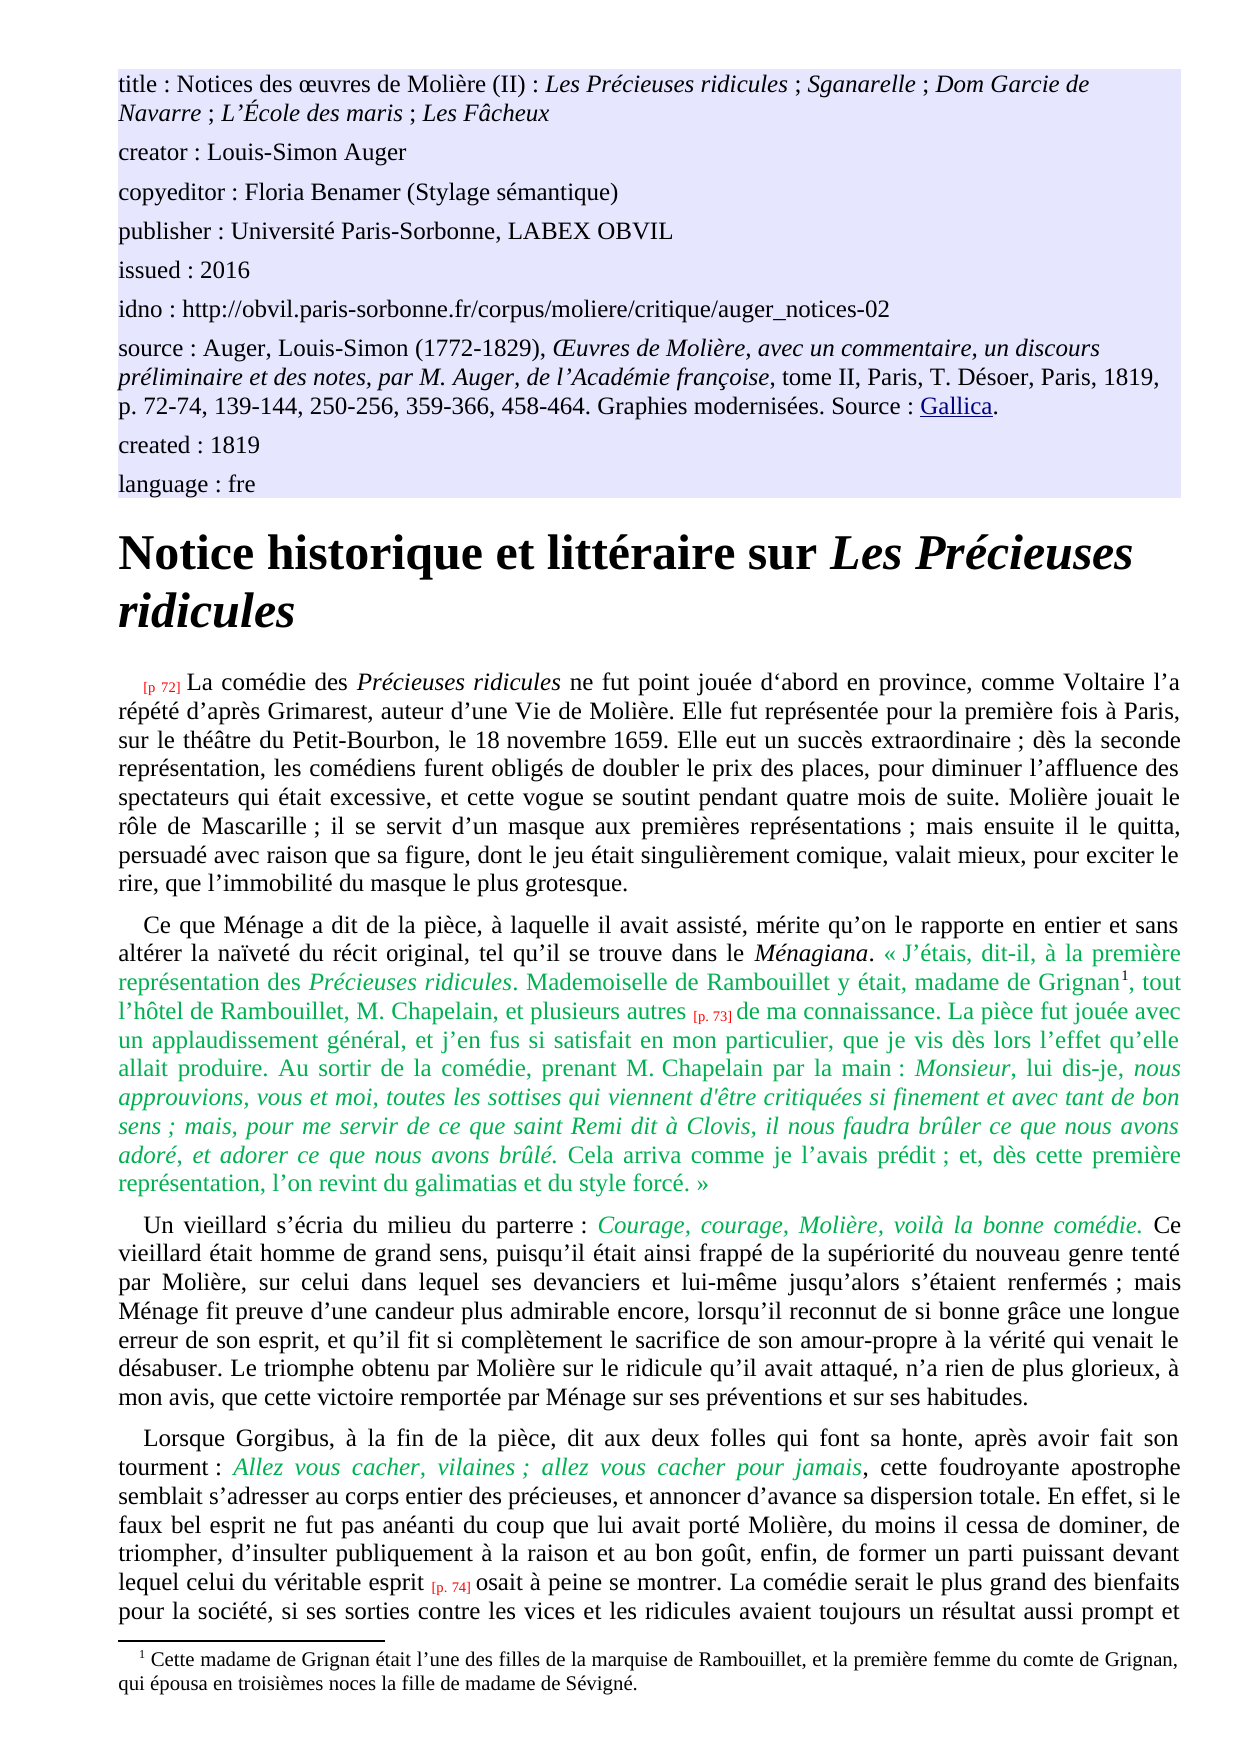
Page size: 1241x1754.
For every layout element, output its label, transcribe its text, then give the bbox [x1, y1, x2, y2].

text source : Auger, Louis-Simon (1772-1829), Œuvres de Molière, avec un commentaire, un discours préliminaire et des notes, par M. Auger, de l’Académie françoise, tome II, Paris, T. Désoer, Paris, 1819, p. 72-74, 139-144, 250-256, 359-366, 458-464. Graphies modernisées. Source : Gallica. [118, 333, 1181, 419]
text [p 72] La comédie des Précieuses ridicules ne fut point jouée d‘abord en province, comme Voltaire l’a répété d’après Grimarest, auteur d’une Vie de Molière. Elle fut représentée pour la première fois à Paris, sur le théâtre du Petit-Bourbon, le 18 novembre 1659. Elle eut un succès extraordinaire ; dès la seconde représentation, les comédiens furent obligés de doubler le prix des places, pour diminuer l’affluence des spectateurs qui était excessive, et cette vogue se soutint pendant quatre mois de suite. Molière jouait le rôle de Mascarille ; il se servit d’un masque aux premières représentations ; mais ensuite il le quitta, persuadé avec raison que sa figure, dont le jeu était singulièrement comique, valait mieux, pour exciter le rire, que l’immobilité du masque le plus grotesque. [118, 667, 1181, 897]
text issued : 2016 [118, 255, 1181, 284]
text Ce que Ménage a dit de la pièce, à laquelle il avait assisté, mérite qu’on le rapporte en entier et sans altérer la naïveté du récit original, tel qu’il se trouve dans le Ménagiana. « J’étais, dit-il, à la première représentation des Précieuses ridicules. Mademoiselle de Rambouillet y était, madame de Grignan, tout l’hôtel de Rambouillet, M. Chapelain, et plusieurs autres [p. 73] de ma connaissance. La pièce fut jouée avec un applaudissement général, et j’en fus si satisfait en mon particulier, que je vis dès lors l’effet qu’elle allait produire. Au sortir de la comédie, prenant M. Chapelain par la main : Monsieur, lui dis-je, nous approuvions, vous et moi, toutes les sottises qui viennent d'être critiquées si finement et avec tant de bon sens ; mais, pour me servir de ce que saint Remi dit à Clovis, il nous faudra brûler ce que nous avons adoré, et adorer ce que nous avons brûlé. Cela arriva comme je l’avais prédit ; et, dès cette première représentation, l’on revint du galimatias et du style forcé. » [118, 910, 1181, 1197]
text publisher : Université Paris-Sorbonne, LABEX OBVIL [118, 216, 1181, 244]
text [118, 1423, 1181, 1625]
text creator : Louis-Simon Auger [118, 137, 1181, 166]
text copyeditor : Floria Benamer (Stylage sémantique) [118, 177, 1181, 205]
text language : fre [118, 469, 1181, 498]
text Un vieillard s’écria du milieu du parterre : Courage, courage, Molière, voilà la bonne comédie. Ce vieillard était homme de grand sens, puisqu’il était ainsi frappé de la supériorité du nouveau genre tenté par Molière, sur celui dans lequel ses devanciers et lui-même jusqu’alors s’étaient renfermés ; mais Ménage fit preuve d’une candeur plus admirable encore, lorsqu’il reconnut de si bonne grâce une longue erreur de son esprit, et qu’il fit si complètement le sacrifice de son amour-propre à la vérité qui venait le désabuser. Le triomphe obtenu par Molière sur le ridicule qu’il avait attaqué, n’a rien de plus glorieux, à mon avis, que cette victoire remportée par Ménage sur ses préventions et sur ses habitudes. [118, 1210, 1181, 1411]
subtitle Notice historique et littéraire sur Les Précieuses ridicules [118, 523, 1181, 638]
text title : Notices des œuvres de Molière (II) : Les Précieuses ridicules ; Sganarelle ; Dom Garcie de Navarre ; L’École des maris ; Les Fâcheux [118, 69, 1181, 127]
text idno : http://obvil.paris-sorbonne.fr/corpus/moliere/critique/auger_notices-02 [118, 294, 1181, 323]
text created : 1819 [118, 430, 1181, 459]
